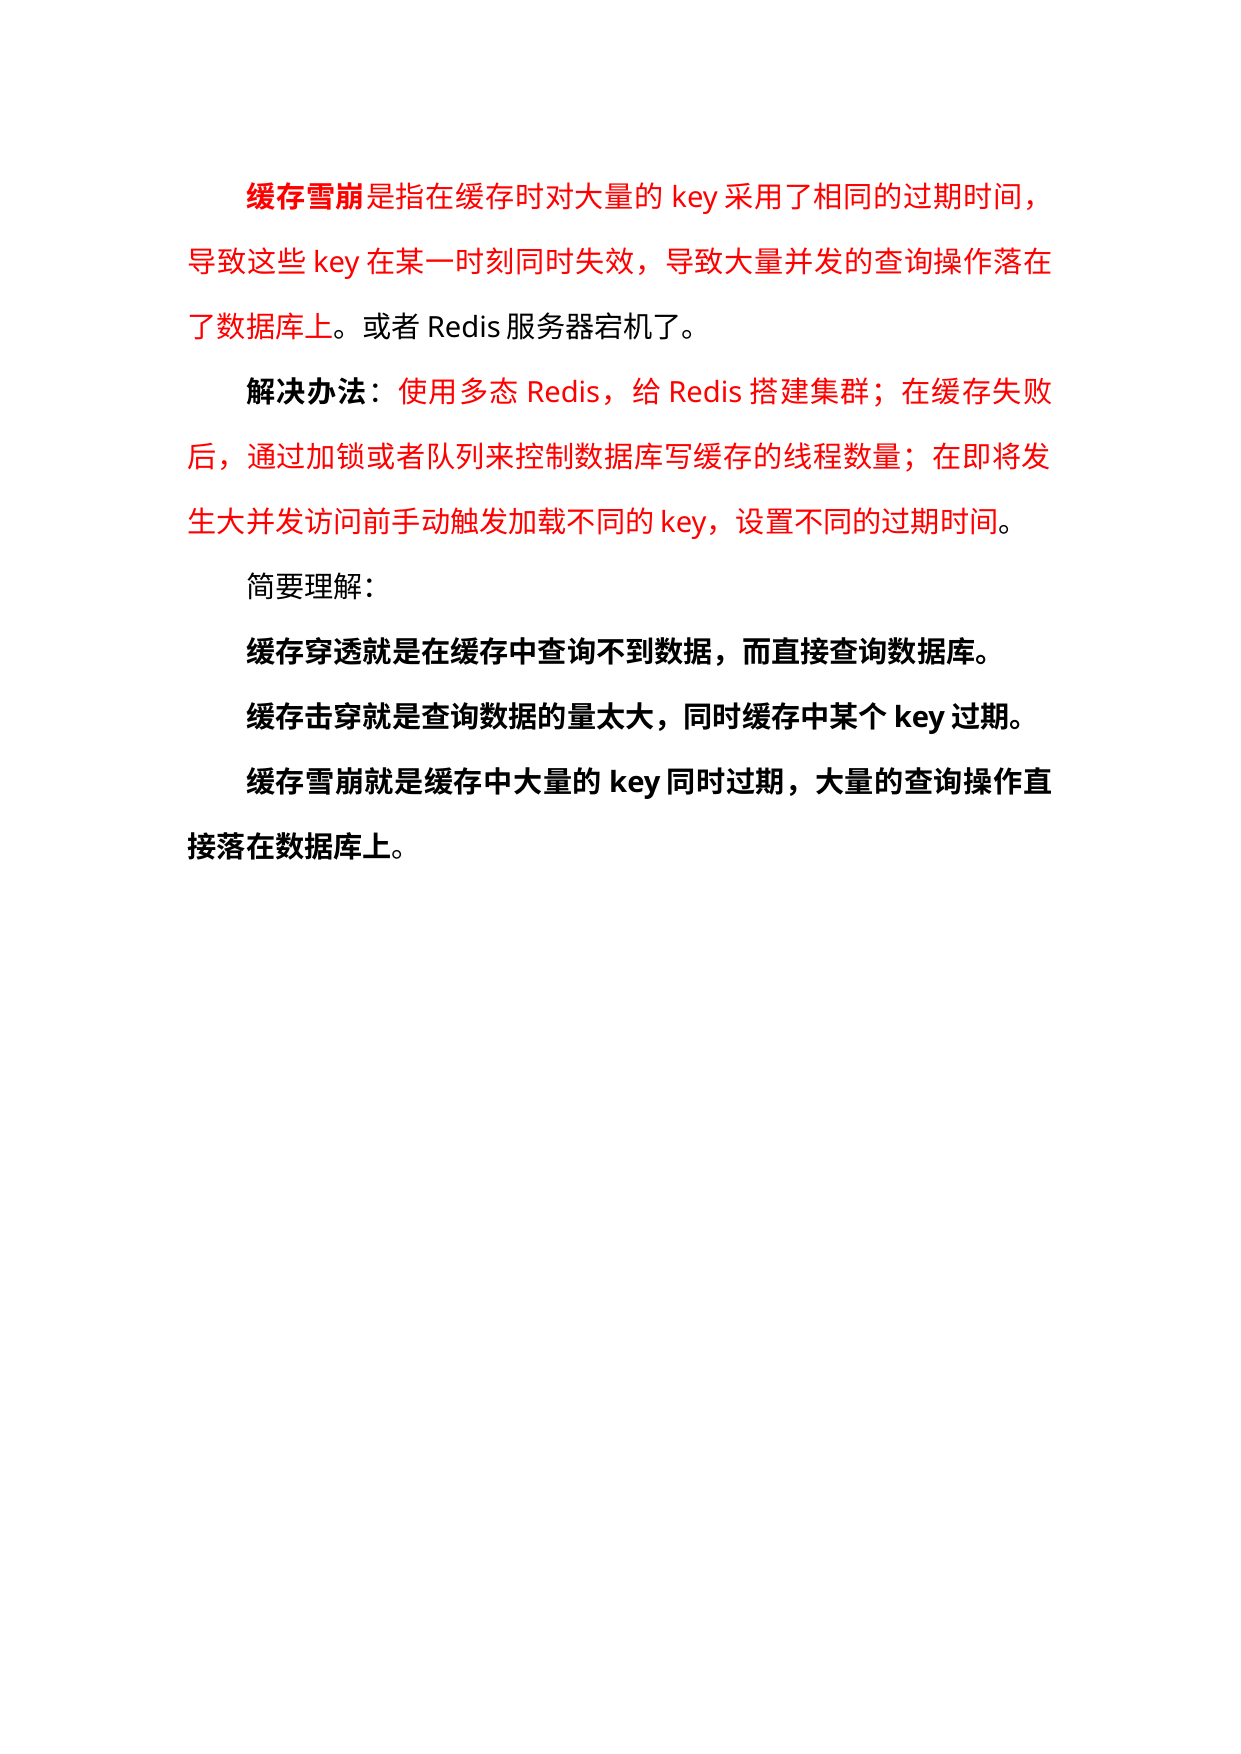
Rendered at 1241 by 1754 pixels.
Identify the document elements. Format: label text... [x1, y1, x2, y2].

text 缓存穿透就是在缓存中查询不到数据，而直接查询数据库。 [187, 617, 1053, 682]
text 缓存雪崩是指在缓存时对大量的key采用了相同的过期时间，导致这些key在某一时刻同时失效，导致大量并发的查询操作落在了数据库上。或者Redis服务器宕机了。 [187, 162, 1053, 357]
text 缓存雪崩就是缓存中大量的key同时过期，大量的查询操作直接落在数据库上。 [187, 747, 1053, 877]
text 简要理解： [187, 552, 1053, 617]
text 缓存击穿就是查询数据的量太大，同时缓存中某个key过期。 [187, 682, 1053, 747]
text 解决办法：使用多态Redis，给Redis搭建集群；在缓存失败后，通过加锁或者队列来控制数据库写缓存的线程数量；在即将发生大并发访问前手动触发加载不同的key，设置不同的过期时间。 [187, 357, 1053, 552]
